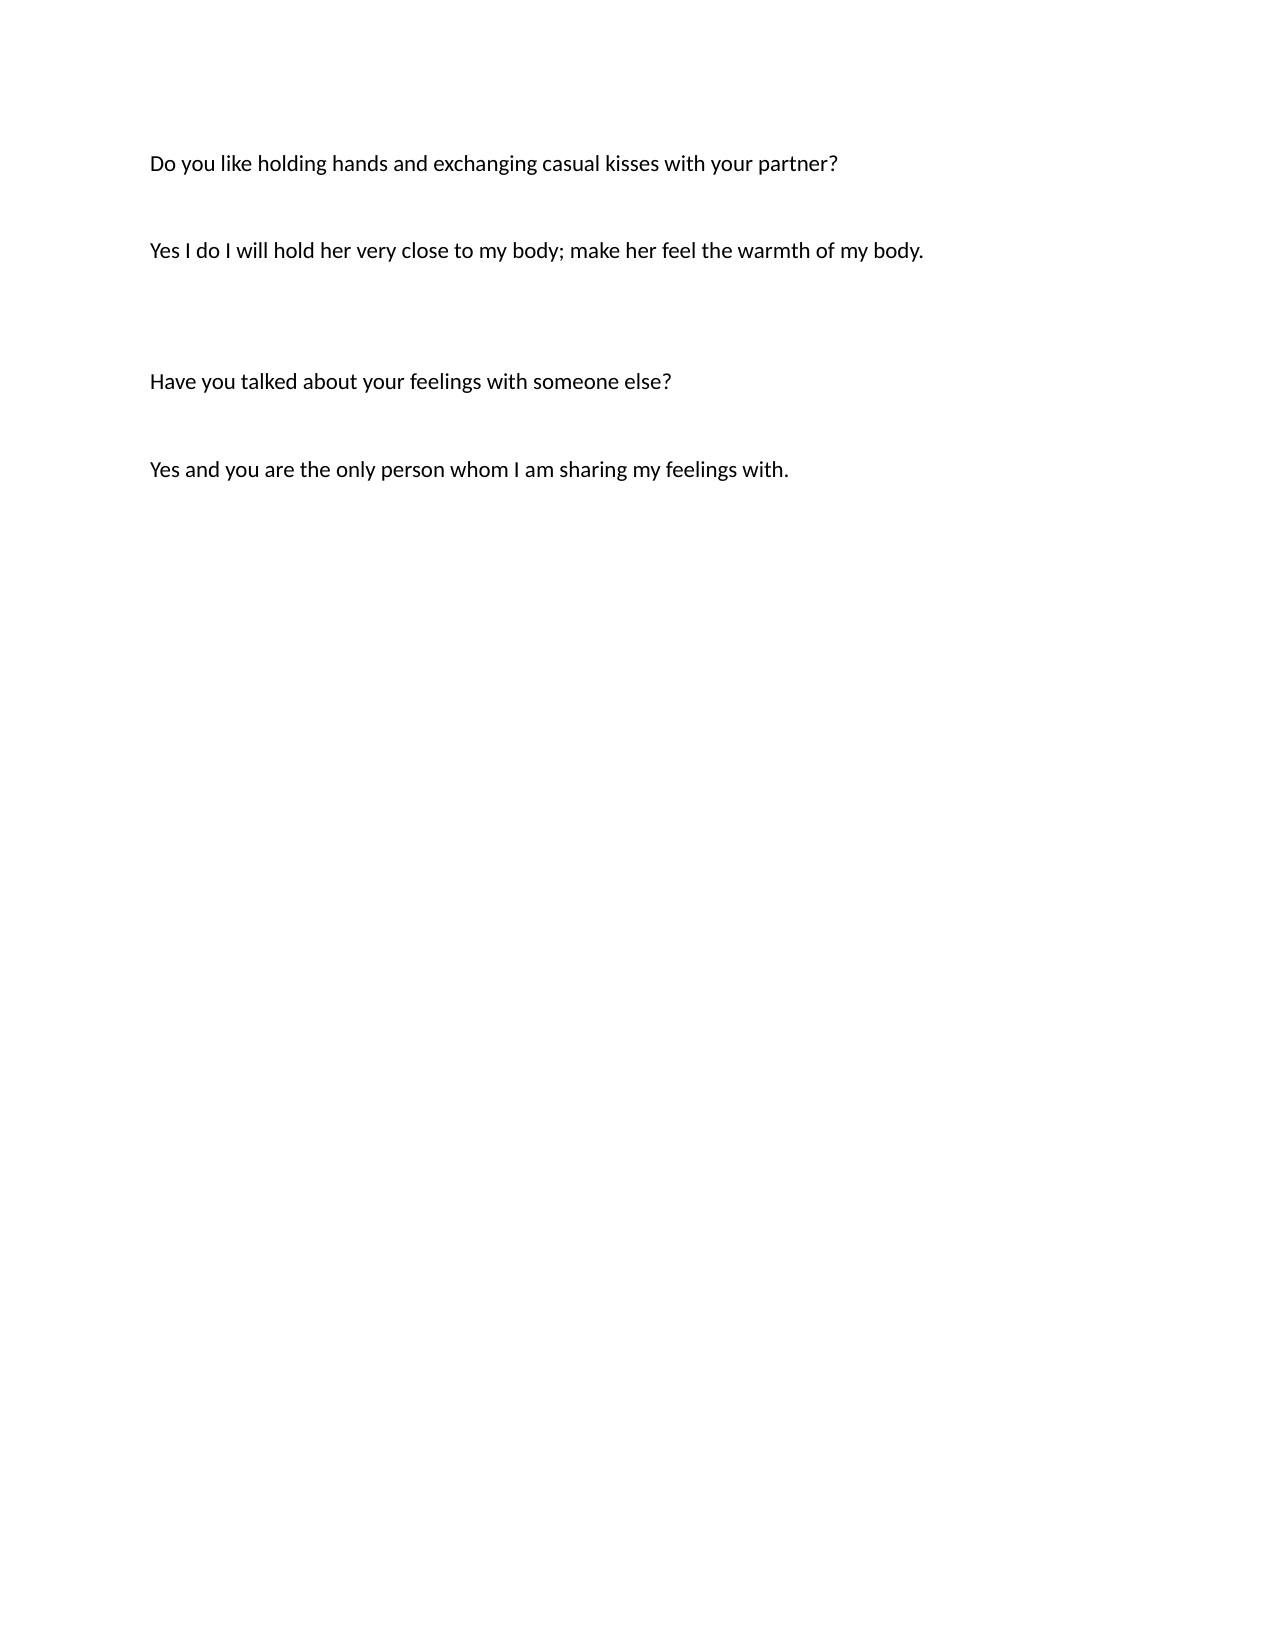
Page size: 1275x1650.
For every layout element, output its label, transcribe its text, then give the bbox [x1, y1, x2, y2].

text Yes I do I will hold her very close to my body; make her feel the warmth of my body. [150, 237, 1125, 264]
text Yes and you are the only person whom I am sharing my feelings with. [150, 456, 1125, 482]
text Do you like holding hands and exchanging casual kisses with your partner? [150, 150, 1125, 177]
text Have you talked about your feelings with someone else? [150, 368, 1125, 395]
